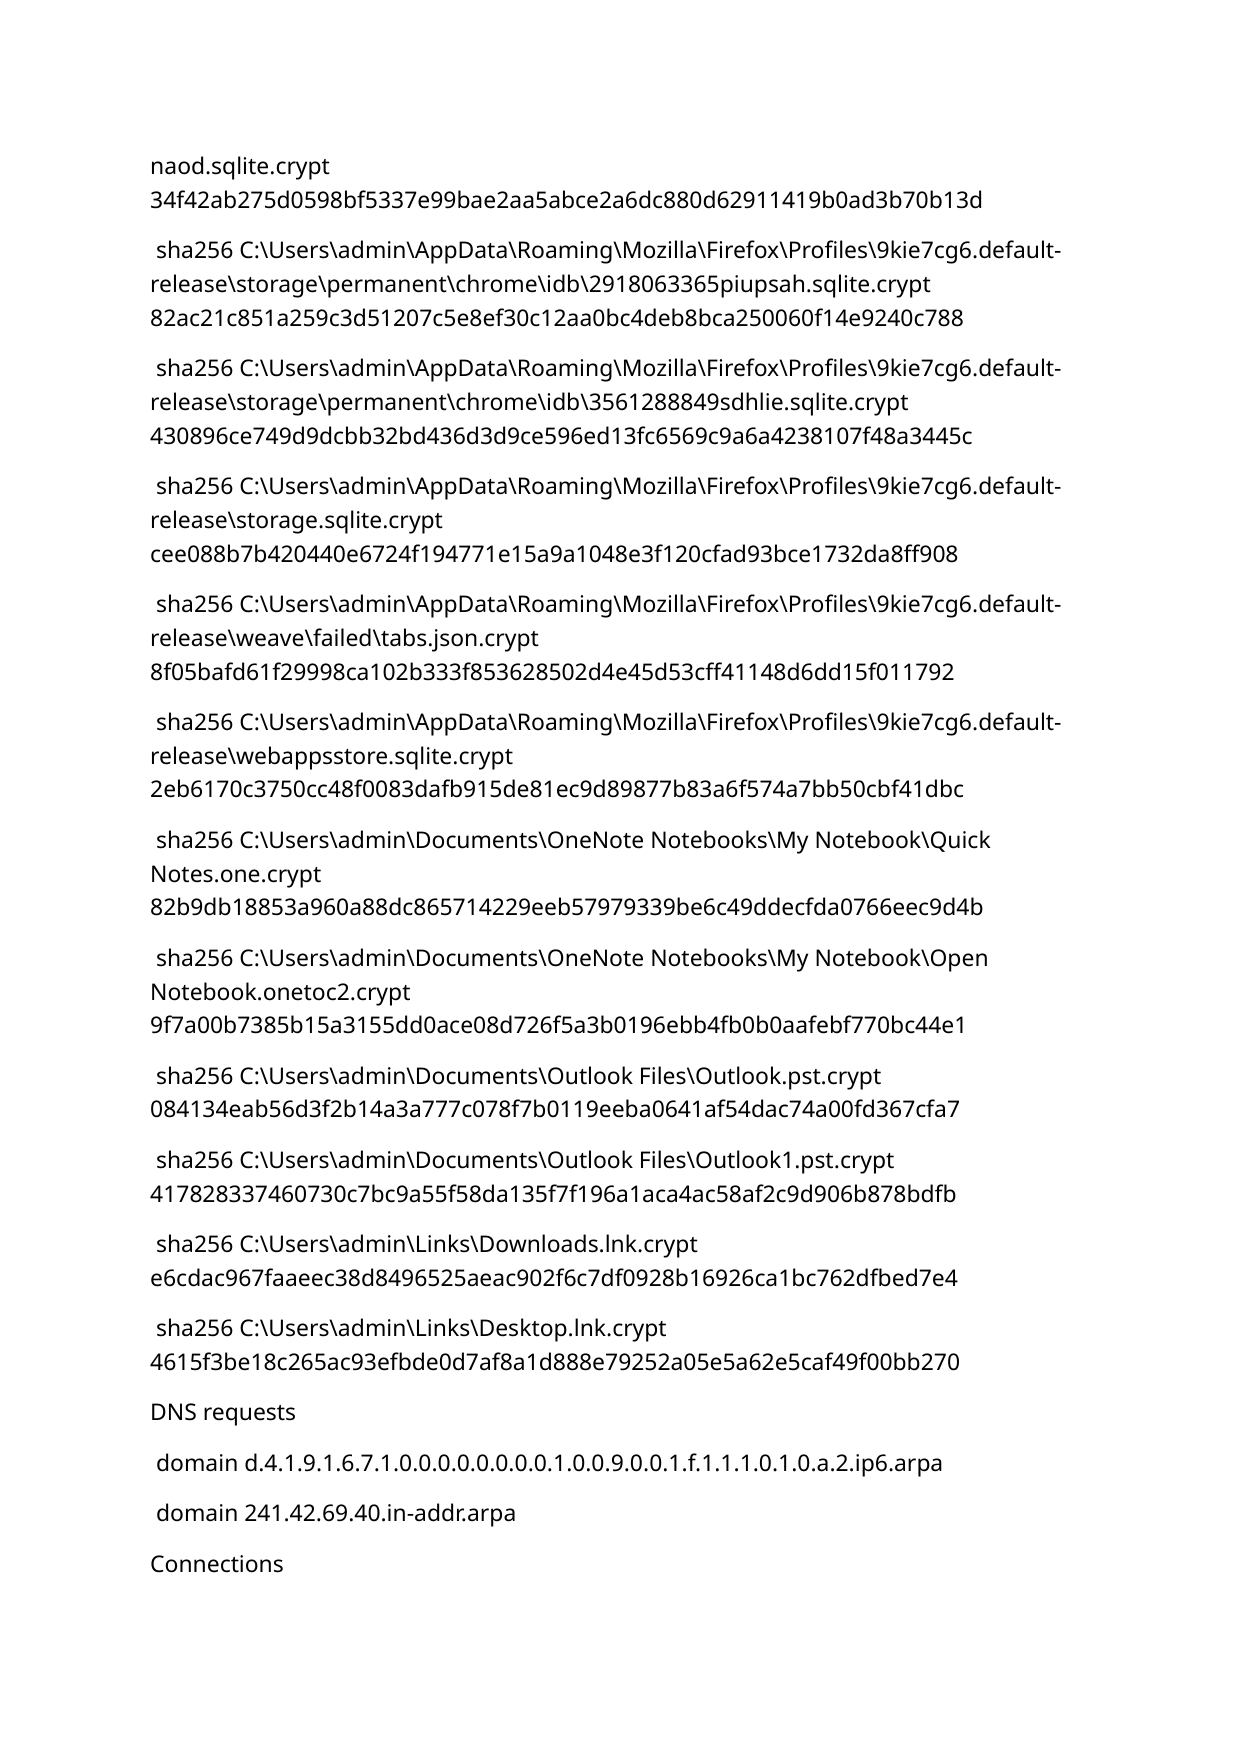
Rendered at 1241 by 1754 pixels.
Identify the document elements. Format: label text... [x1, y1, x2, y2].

text sha256 C:\Users\admin\Links\Downloads.lnk.crypt e6cdac967faaeec38d8496525aeac902f6c7df0928b16926ca1bc762dfbed7e4 [150, 1228, 1090, 1293]
text sha256 C:\Users\admin\Links\Desktop.lnk.crypt 4615f3be18c265ac93efbde0d7af8a1d888e79252a05e5a62e5caf49f00bb270 [150, 1312, 1090, 1377]
text domain 241.42.69.40.in-addr.arpa [150, 1497, 1090, 1528]
text sha256 C:\Users\admin\Documents\Outlook Files\Outlook.pst.crypt 084134eab56d3f2b14a3a777c078f7b0119eeba0641af54dac74a00fd367cfa7 [150, 1059, 1090, 1124]
text DNS requests [150, 1396, 1090, 1427]
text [150, 150, 1090, 215]
text sha256 C:\Users\admin\Documents\Outlook Files\Outlook1.pst.crypt 417828337460730c7bc9a55f58da135f7f196a1aca4ac58af2c9d906b878bdfb [150, 1144, 1090, 1209]
text sha256 C:\Users\admin\Documents\OneNote Notebooks\My Notebook\Open Notebook.onetoc2.crypt 9f7a00b7385b15a3155dd0ace08d726f5a3b0196ebb4fb0b0aafebf770bc44e1 [150, 942, 1090, 1040]
text sha256 C:\Users\admin\AppData\Roaming\Mozilla\Firefox\Profiles\9kie7cg6.default-release\weave\failed\tabs.json.crypt 8f05bafd61f29998ca102b333f853628502d4e45d53cff41148d6dd15f011792 [150, 588, 1090, 687]
text sha256 C:\Users\admin\AppData\Roaming\Mozilla\Firefox\Profiles\9kie7cg6.default-release\storage\permanent\chrome\idb\3561288849sdhlie.sqlite.crypt 430896ce749d9dcbb32bd436d3d9ce596ed13fc6569c9a6a4238107f48a3445c [150, 352, 1090, 451]
text sha256 C:\Users\admin\AppData\Roaming\Mozilla\Firefox\Profiles\9kie7cg6.default-release\storage\permanent\chrome\idb\2918063365piupsah.sqlite.crypt 82ac21c851a259c3d51207c5e8ef30c12aa0bc4deb8bca250060f14e9240c788 [150, 234, 1090, 333]
text sha256 C:\Users\admin\AppData\Roaming\Mozilla\Firefox\Profiles\9kie7cg6.default-release\storage.sqlite.crypt cee088b7b420440e6724f194771e15a9a1048e3f120cfad93bce1732da8ff908 [150, 470, 1090, 569]
text sha256 C:\Users\admin\AppData\Roaming\Mozilla\Firefox\Profiles\9kie7cg6.default-release\webappsstore.sqlite.crypt 2eb6170c3750cc48f0083dafb915de81ec9d89877b83a6f574a7bb50cbf41dbc [150, 706, 1090, 804]
text sha256 C:\Users\admin\Documents\OneNote Notebooks\My Notebook\Quick Notes.one.crypt 82b9db18853a960a88dc865714229eeb57979339be6c49ddecfda0766eec9d4b [150, 824, 1090, 922]
text domain d.4.1.9.1.6.7.1.0.0.0.0.0.0.0.0.1.0.0.9.0.0.1.f.1.1.1.0.1.0.a.2.ip6.arpa [150, 1447, 1090, 1478]
text Connections [150, 1547, 1090, 1579]
